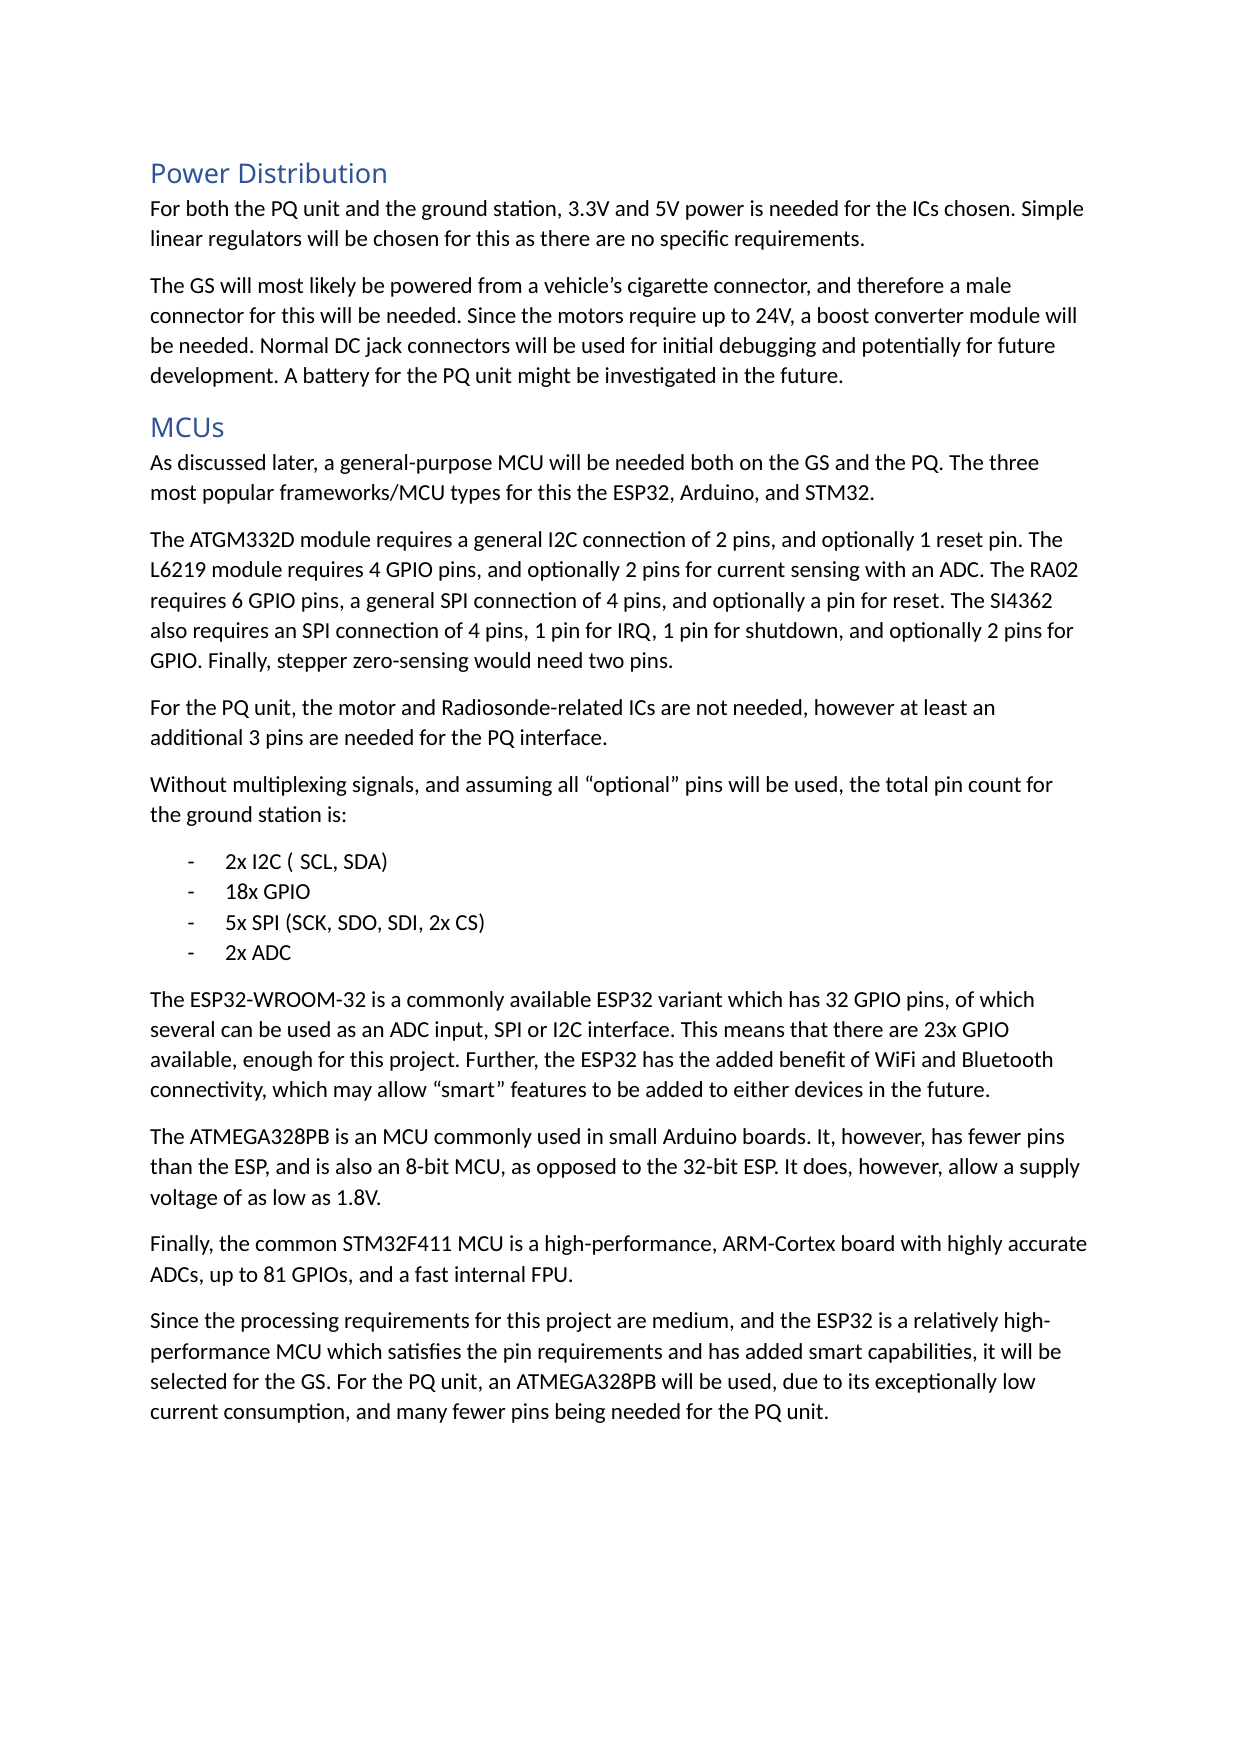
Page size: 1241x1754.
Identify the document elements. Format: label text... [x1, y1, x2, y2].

text As discussed later, a general-purpose MCU will be needed both on the GS and the PQ. The three most popular frameworks/MCU types for this the ESP32, Arduino, and STM32. [150, 448, 1090, 507]
text The ATGM332D module requires a general I2C connection of 2 pins, and optionally 1 reset pin. The L6219 module requires 4 GPIO pins, and optionally 2 pins for current sensing with an ADC. The RA02 requires 6 GPIO pins, a general SPI connection of 4 pins, and optionally a pin for reset. The SI4362 also requires an SPI connection of 4 pins, 1 pin for IRQ, 1 pin for shutdown, and optionally 2 pins for GPIO. Finally, stepper zero-sensing would need two pins. [150, 525, 1090, 674]
list 2x ADC [187, 938, 1090, 966]
text The ESP32-WROOM-32 is a commonly available ESP32 variant which has 32 GPIO pins, of which several can be used as an ADC input, SPI or I2C interface. This means that there are 23x GPIO available, enough for this project. Further, the ESP32 has the added benefit of WiFi and Bluetooth connectivity, which may allow “smart” features to be added to either devices in the future. [150, 985, 1090, 1103]
subtitle Power Distribution [150, 154, 1090, 191]
text Finally, the common STM32F411 MCU is a high-performance, ARM-Cortex board with highly accurate ADCs, up to 81 GPIOs, and a fast internal FPU. [150, 1229, 1090, 1288]
subtitle MCUs [150, 408, 1090, 445]
text The GS will most likely be powered from a vehicle’s cigarette connector, and therefore a male connector for this will be needed. Since the motors require up to 24V, a boost converter module will be needed. Normal DC jack connectors will be used for initial debugging and potentially for future development. A battery for the PQ unit might be investigated in the future. [150, 271, 1090, 390]
text Since the processing requirements for this project are medium, and the ESP32 is a relatively high-performance MCU which satisfies the pin requirements and has added smart capabilities, it will be selected for the GS. For the PQ unit, an ATMEGA328PB will be used, due to its exceptionally low current consumption, and many fewer pins being needed for the PQ unit. [150, 1307, 1090, 1425]
text For both the PQ unit and the ground station, 3.3V and 5V power is needed for the ICs chosen. Simple linear regulators will be chosen for this as there are no specific requirements. [150, 194, 1090, 252]
text Without multiplexing signals, and assuming all “optional” pins will be used, the total pin count for the ground station is: [150, 770, 1090, 828]
list 2x I2C ( SCL, SDA) [187, 847, 1090, 875]
list 18x GPIO [187, 877, 1090, 906]
list 5x SPI (SCK, SDO, SDI, 2x CS) [187, 908, 1090, 936]
text The ATMEGA328PB is an MCU commonly used in small Arduino boards. It, however, has fewer pins than the ESP, and is also an 8-bit MCU, as opposed to the 32-bit ESP. It does, however, allow a supply voltage of as low as 1.8V. [150, 1122, 1090, 1211]
text For the PQ unit, the motor and Radiosonde-related ICs are not needed, however at least an additional 3 pins are needed for the PQ interface. [150, 693, 1090, 751]
